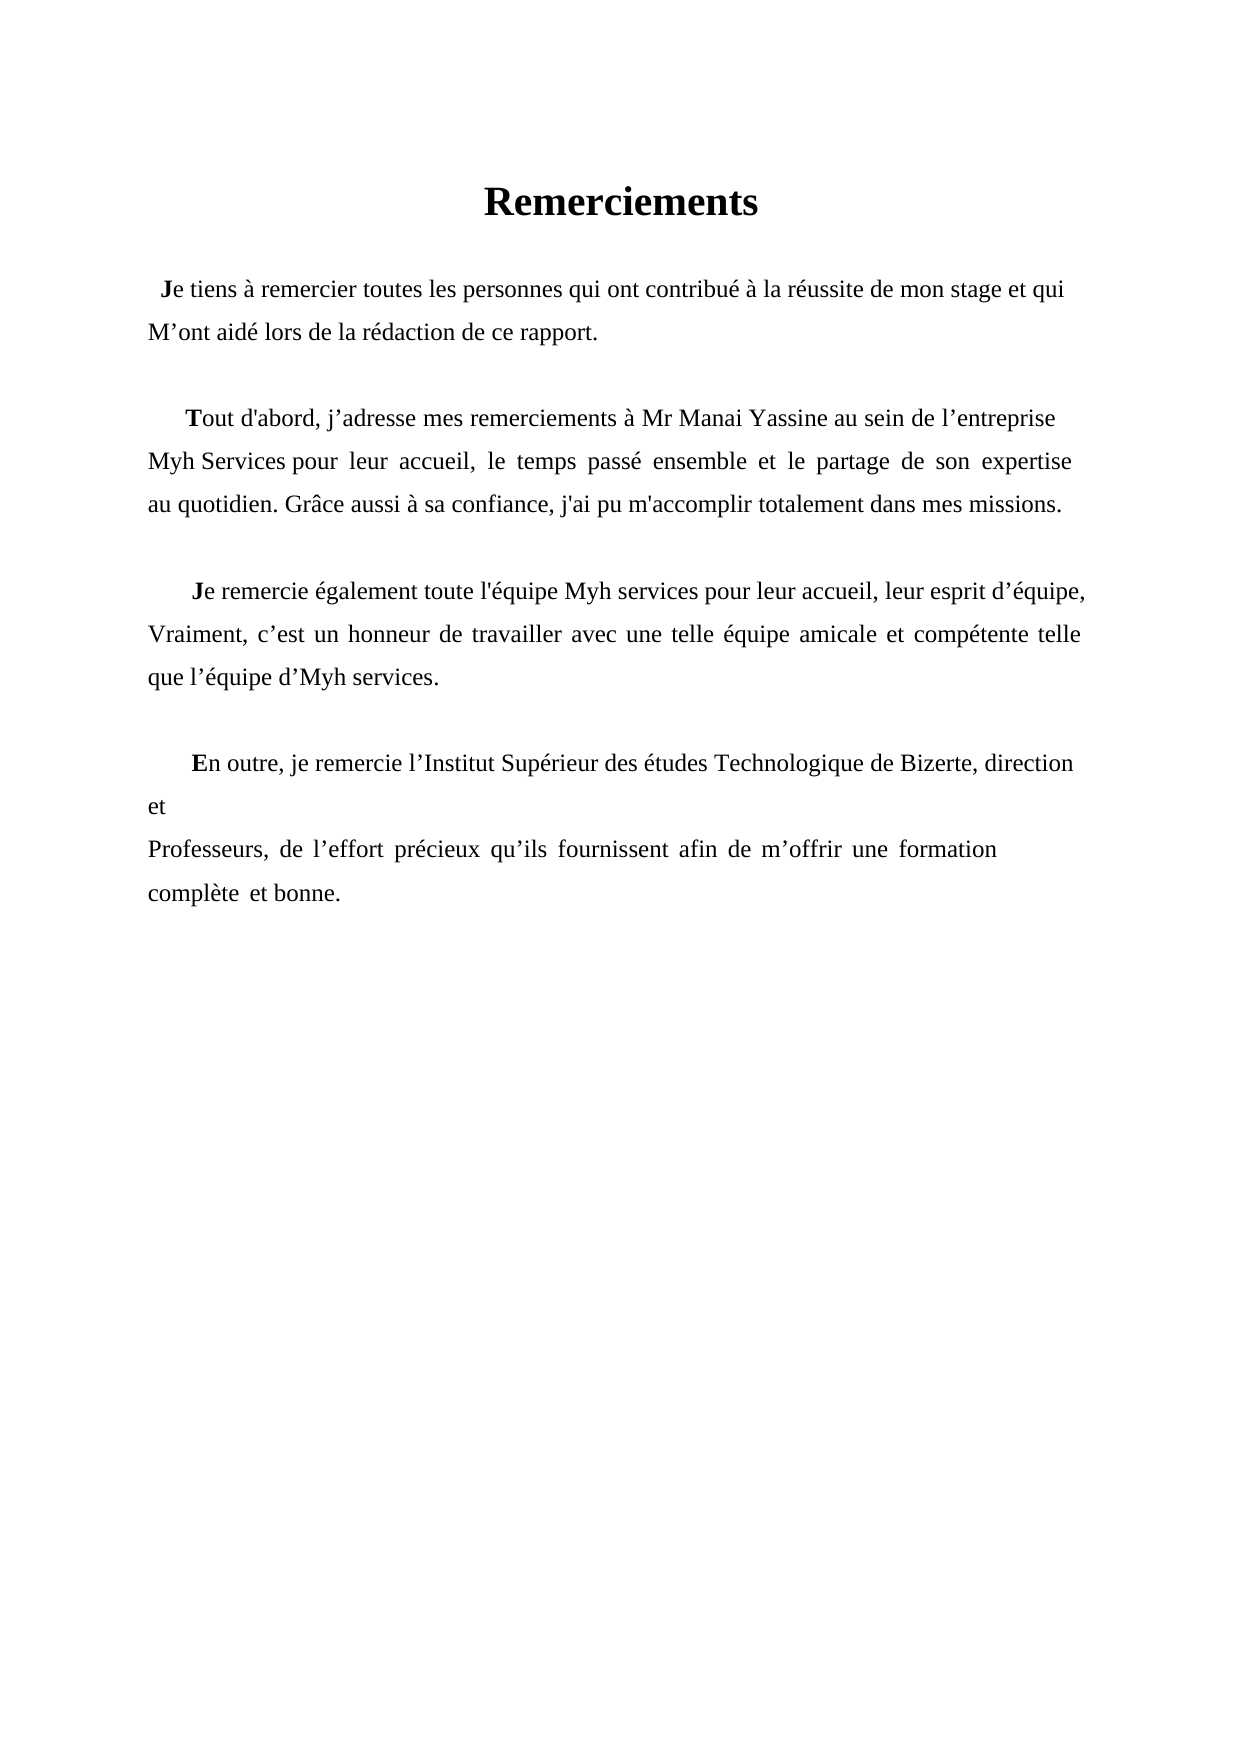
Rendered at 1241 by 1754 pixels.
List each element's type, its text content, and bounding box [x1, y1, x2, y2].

text Professeurs, de l’effort précieux qu’ils fournissent afin de m’offrir une formation complète et bonne. [148, 834, 1092, 906]
text En outre, je remercie l’Institut Supérieur des études Technologique de Bizerte, direction et [148, 748, 1092, 820]
text Remerciements [150, 177, 1092, 225]
text M’ont aidé lors de la rédaction de ce rapport. [148, 317, 1092, 346]
text Je tiens à remercier toutes les personnes qui ont contribué à la réussite de mon stage et qui [148, 274, 1092, 303]
text Vraiment, c’est un honneur de travailler avec une telle équipe amicale et compétente telle que l’équipe d’Myh services. [148, 619, 1092, 691]
text Tout d'abord, j’adresse mes remerciements à Mr Manai Yassine au sein de l’entreprise Myh Services pour leur accueil, le temps passé ensemble et le partage de son expertise au quotidien. Grâce aussi à sa confiance, j'ai pu m'accomplir totalement dans mes missions. [148, 403, 1092, 518]
text Je remercie également toute l'équipe Myh services pour leur accueil, leur esprit d’équipe, [148, 576, 1092, 604]
